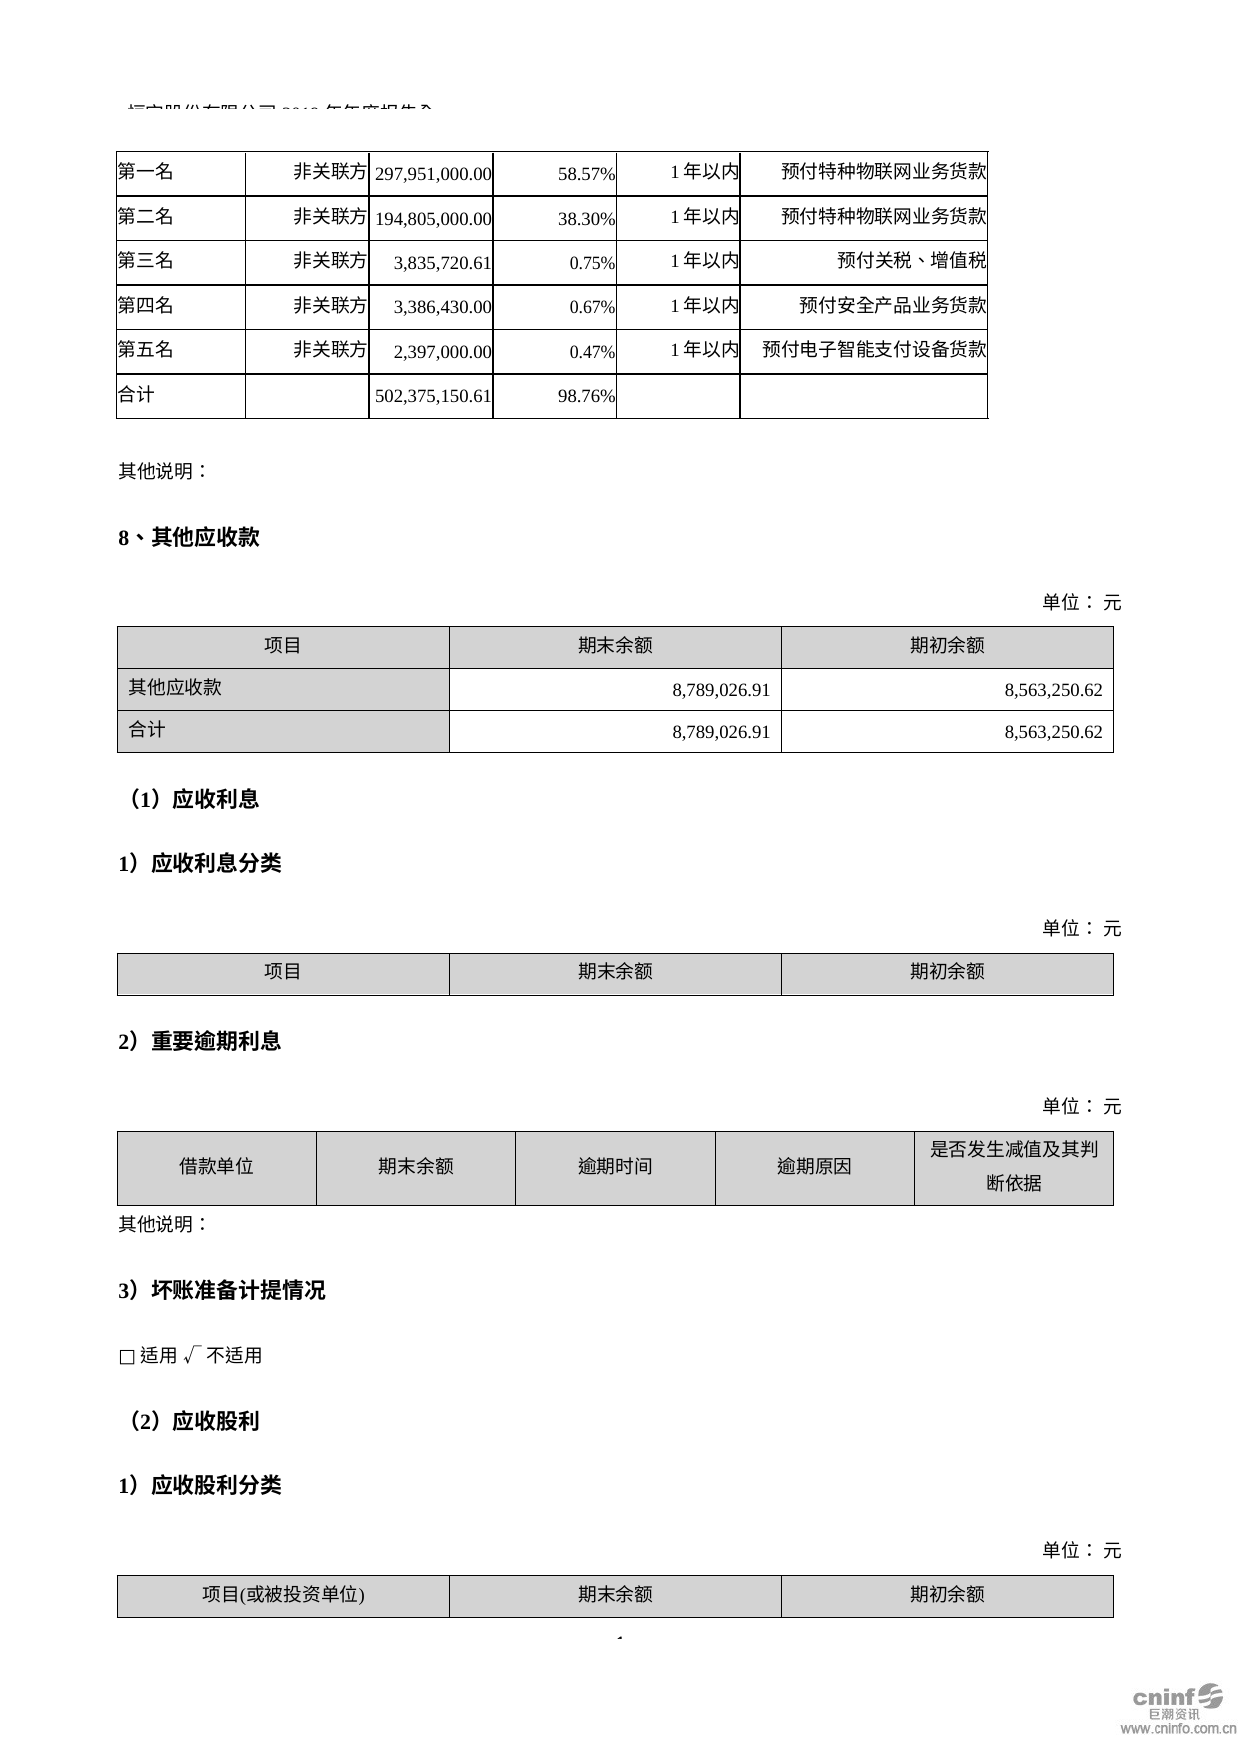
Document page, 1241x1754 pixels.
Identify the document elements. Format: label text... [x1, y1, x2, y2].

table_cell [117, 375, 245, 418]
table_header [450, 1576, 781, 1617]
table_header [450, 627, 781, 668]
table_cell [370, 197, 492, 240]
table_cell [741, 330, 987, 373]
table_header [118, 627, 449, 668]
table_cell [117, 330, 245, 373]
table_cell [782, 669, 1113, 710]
text 单位： 元 [106, 1093, 1122, 1119]
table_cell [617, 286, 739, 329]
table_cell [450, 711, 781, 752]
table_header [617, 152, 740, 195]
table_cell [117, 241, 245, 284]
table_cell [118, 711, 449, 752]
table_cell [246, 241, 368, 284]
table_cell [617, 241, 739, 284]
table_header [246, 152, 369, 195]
text 单位： 元 [106, 589, 1122, 615]
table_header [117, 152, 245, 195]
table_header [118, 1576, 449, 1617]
subtitle （1）应收利息 [118, 784, 1240, 813]
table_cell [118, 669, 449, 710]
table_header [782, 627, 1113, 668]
text 其他说明： [118, 458, 1240, 484]
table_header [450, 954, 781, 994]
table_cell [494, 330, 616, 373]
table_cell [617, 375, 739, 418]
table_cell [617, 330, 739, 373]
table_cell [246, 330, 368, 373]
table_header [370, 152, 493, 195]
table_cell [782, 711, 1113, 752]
text 其他说明： [118, 1211, 1240, 1237]
text 单位： 元 [106, 1538, 1122, 1563]
subtitle （2）应收股利 [118, 1406, 1240, 1436]
picture [1115, 1680, 1240, 1737]
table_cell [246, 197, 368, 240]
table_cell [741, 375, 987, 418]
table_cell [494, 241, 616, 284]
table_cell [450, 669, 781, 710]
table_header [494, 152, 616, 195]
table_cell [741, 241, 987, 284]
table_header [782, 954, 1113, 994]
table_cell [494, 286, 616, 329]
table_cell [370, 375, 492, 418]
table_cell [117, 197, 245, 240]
subtitle 8、其他应收款 [118, 522, 1240, 552]
subtitle 1）应收利息分类 [118, 848, 1240, 878]
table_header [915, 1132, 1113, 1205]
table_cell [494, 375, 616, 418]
subtitle 3）坏账准备计提情况 [118, 1275, 1240, 1304]
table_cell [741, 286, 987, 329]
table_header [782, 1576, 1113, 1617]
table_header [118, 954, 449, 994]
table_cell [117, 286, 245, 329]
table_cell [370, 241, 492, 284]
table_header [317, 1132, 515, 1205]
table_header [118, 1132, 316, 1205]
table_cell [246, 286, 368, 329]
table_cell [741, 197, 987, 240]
subtitle 1）应收股利分类 [118, 1470, 1240, 1500]
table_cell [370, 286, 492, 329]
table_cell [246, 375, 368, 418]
text □ 适用 √ 不适用 [118, 1342, 1240, 1368]
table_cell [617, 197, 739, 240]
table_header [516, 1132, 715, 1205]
subtitle 2）重要逾期利息 [118, 1026, 1240, 1056]
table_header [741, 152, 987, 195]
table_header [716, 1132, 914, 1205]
text 单位： 元 [106, 916, 1122, 941]
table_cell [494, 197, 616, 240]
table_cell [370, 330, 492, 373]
